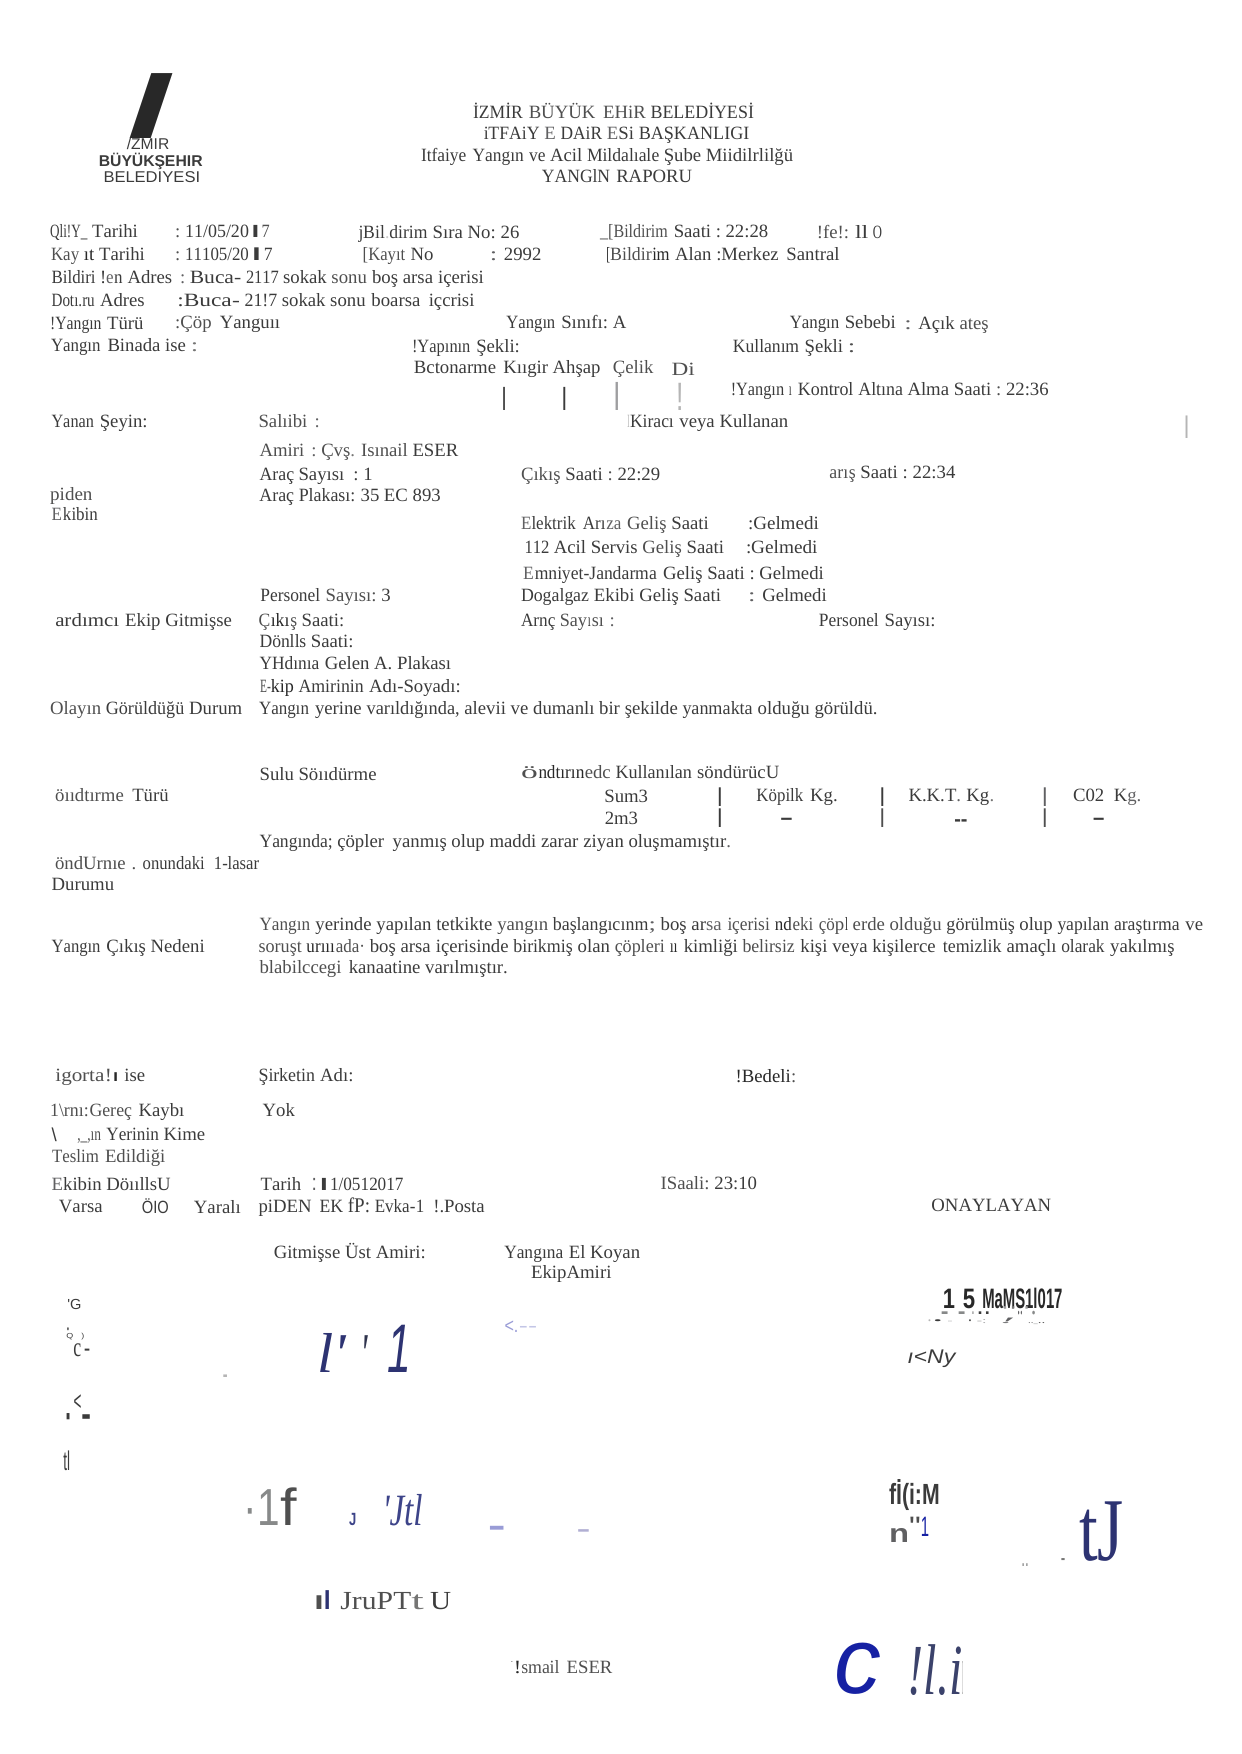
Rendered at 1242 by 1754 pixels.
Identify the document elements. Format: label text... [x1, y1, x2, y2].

text Ekibin DöııllsU Tarih :ı1/0512017 ISaali: 23:10 [51, 1169, 1210, 1196]
text E-kip Amirinin Adı-Soyadı: [260, 675, 1210, 696]
text öndUrnıe . onundaki 1-lasar [55, 852, 1210, 873]
text /ZMIR Itfaiye Yangın ve Acil Mildalıale Şube Miidilrlilğü [127, 141, 1210, 165]
text Yangın Binada ise : [51, 334, 203, 355]
text Amiri : Çvş. Isınail ESER [259, 444, 1210, 461]
text . ı<Ny [219, 1341, 1210, 1383]
text Araç Plakası: 35 EC 893 [259, 483, 1210, 504]
text EkipAmiri [525, 1262, 617, 1283]
text Ekibin Elektrik Arıza Geliş Saati :Gelmedi [51, 504, 1210, 533]
text iTFAiY E DAiR ESi BAŞKANLIGI [480, 123, 753, 141]
text Dotı.ru Adres :Buca- 21!7 sokak sonu boarsa içcrisi [51, 289, 1210, 311]
text <.-- • • -- • -: ! .._.. [504, 1319, 1210, 1337]
text !Yangın Türü :Çöp Yanguıı Yangın Sınıfı: A Yangın Sebebi : Açık ateş [50, 311, 1210, 333]
text ıl JruPTt U [37, 1585, 451, 1615]
text fİ(i:M n"1 [889, 1476, 987, 1549]
text Qli!Y_ Tarihi : 11/05/20ı7 jBil.dirim Sıra No: 26 _[Bildirim Saati : 22:28 !fe!: ll O Kay ıt Tarihi : 11105/20ı7 [Kayıt No : 2992 [Bildirim Alan :Merkez Santral [50, 221, 888, 265]
text .Qc)- [66, 1305, 93, 1355]
text ..... ··..·. [219, 1289, 1036, 1319]
text .. - tJ [1021, 1476, 1210, 1585]
text ·1f [37, 1476, 296, 1536]
text Yangın Çıkış Nedeni soruşt urıııada· boş arsa içerisinde birikmiş olan çöpleri ıı kimliği belirsiz kişi veya kişilerce temizlik amaçlı olarak yakılmış blabilccegi kanaatine varılmıştır. [51, 935, 1174, 978]
text Bildiri !en Adres : Buca- 2117 sokak sonu boş arsa içerisi [51, 266, 1210, 288]
text Yanan Şeyin: Salıibi : IKiracı veya Kullanan ı [51, 403, 1210, 444]
text !Yangın ı Kontrol Altına Alma Saati : 22:36 [731, 378, 1210, 399]
text Olayın Görüldüğü Durum Yangın yerine varıldığında, alevii ve dumanlı bir şekilde yanmakta olduğu görüldü. [50, 697, 1210, 718]
text .!smail ESER c !l.iı [509, 1585, 1210, 1714]
text 1\rnı:Gereç Kaybı Yok [50, 1099, 1210, 1120]
text İZMİR BÜYÜK EHiR BELEDİYESİ [466, 101, 761, 123]
text Yangında; çöpler yanmış olup maddi zarar ziyan oluşmamıştır. [259, 834, 1210, 851]
text ardımcı Ekip Gitmişse Çıkış Saati: Arnç Sayısı : Personel Sayısı: Dönlls Saati: [55, 609, 945, 652]
text Gitmişse Üst Amiri: Yangına El Koyan [273, 1241, 1210, 1262]
text ı ı ı ! [37, 378, 683, 403]
text Yangın yerinde yapılan tetkikte yangın başlangıcınm; boş arsa içerisi ndeki çöpl erde olduğu görülmüş olup yapılan araştırma ve [259, 913, 1210, 934]
text Teslim Edildiği [52, 1145, 1210, 1166]
text Durumu [51, 873, 1210, 895]
text piden [50, 483, 100, 504]
text !Yapının Şekli: Kullanım Şekli : Bctonarme Kııgir Ahşap Çelik Di [412, 336, 862, 378]
text Emniyet-Jandarma Geliş Saati : Gelmedi [523, 562, 1210, 583]
text Personel Sayısı: 3 Dogalgaz Ekibi Geliş Saati : Gelmedi [260, 584, 1210, 606]
text 112 Acil Servis Geliş Saati :Gelmedi [524, 536, 1210, 558]
text igorta!ı ise Şirketin Adı: !Bedeli: [55, 1064, 1210, 1087]
text Sulu Söııdürme öndtırınedc Kullanılan söndürücU [259, 762, 1210, 780]
text öııdtırme Türü Sum3 ı Köpilk Kg. ı K.K.T. Kg. ı C02 Kg. [55, 780, 1210, 806]
text Araç Sayısı : 1 Çıkış Saati : 22:29 arış Saati : 22:34 [259, 462, 1210, 483]
text ·<-tl [63, 1355, 94, 1476]
text 2m3 ı - ı -- ı - [604, 806, 1210, 834]
text \ ,_,ın Yerinin Kime [51, 1123, 1210, 1145]
text YHdınıa Gelen A. Plakası [259, 652, 1210, 673]
text Varsa ÖIO Yaralı piDEN EK fP: Evka-1 !.Posta ONAYLAYAN [59, 1196, 1210, 1218]
text J 'Jtl - - [349, 1476, 604, 1552]
text BELEDIYESI YANGlN RAPORU [103, 165, 1210, 187]
